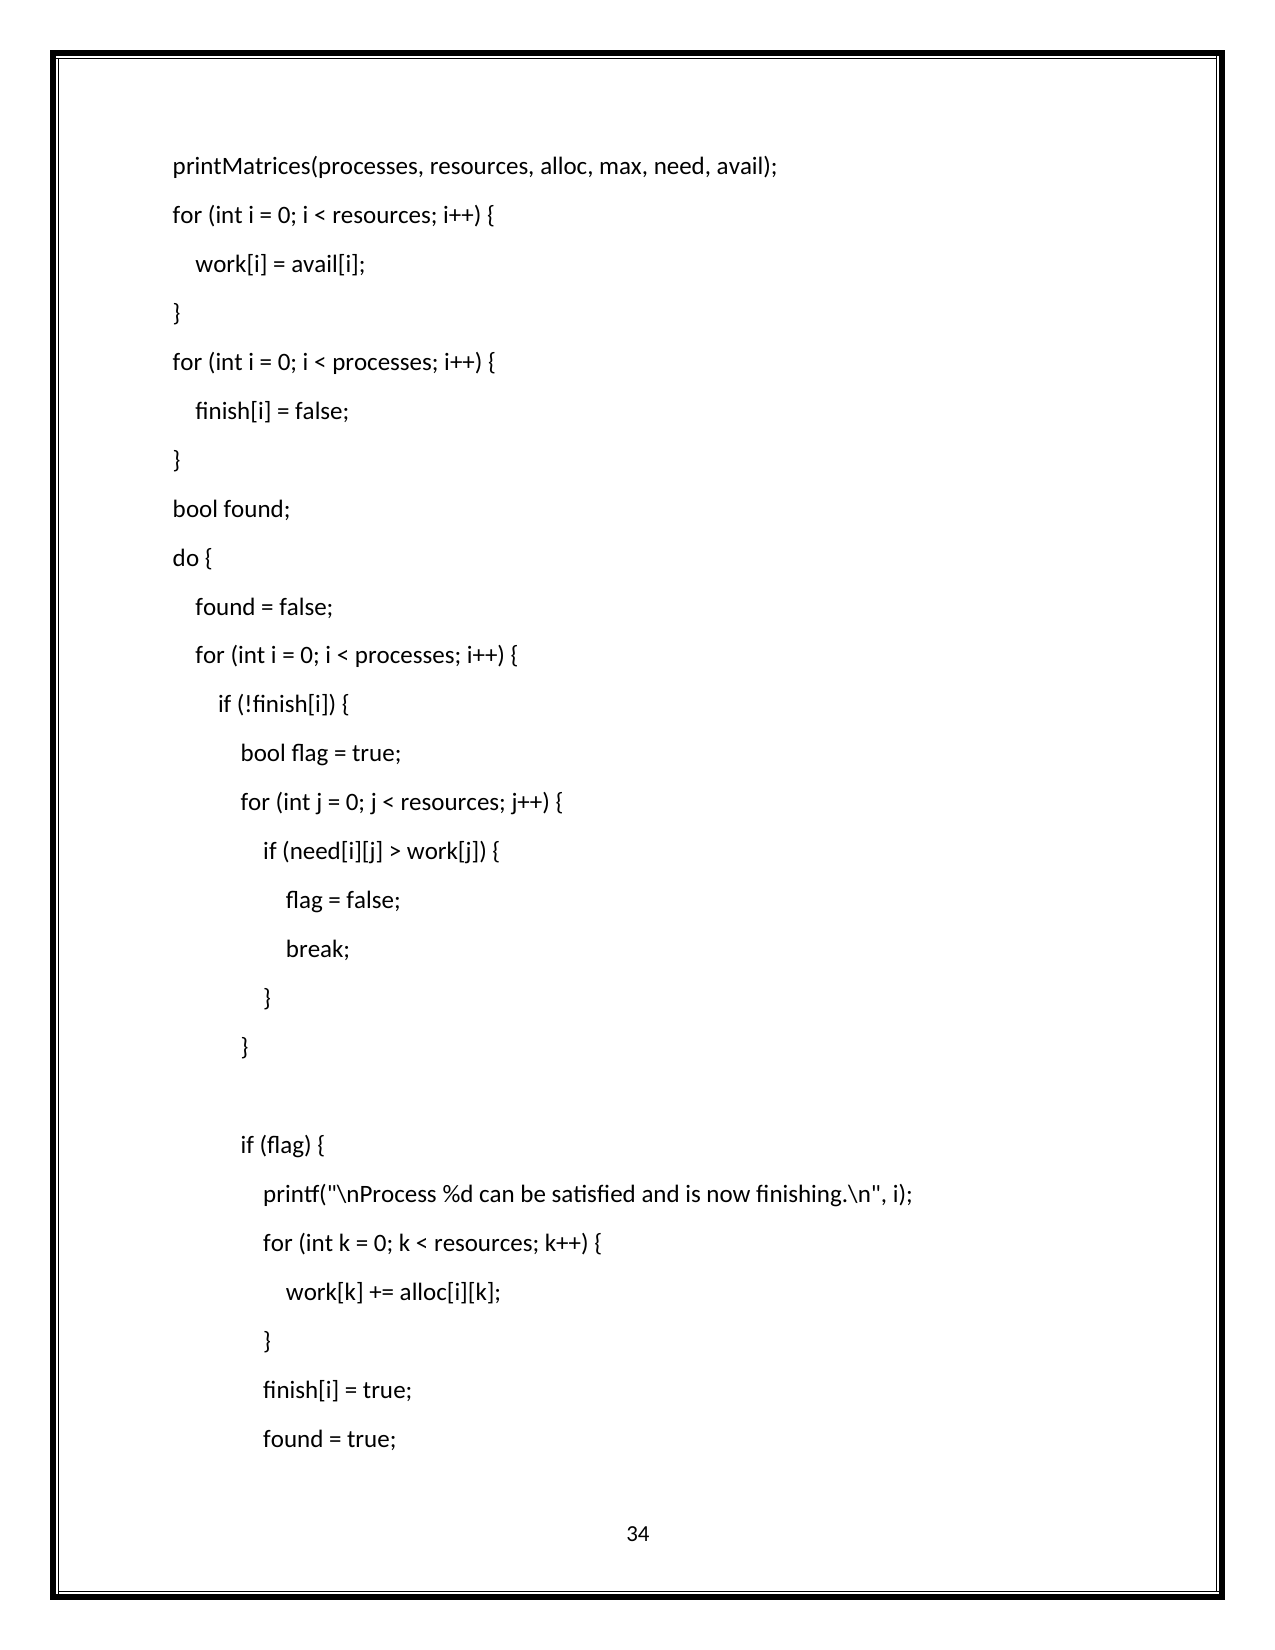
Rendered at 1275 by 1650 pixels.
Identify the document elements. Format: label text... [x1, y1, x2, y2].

text if (flag) { [150, 1129, 1125, 1160]
text if (!finish[i]) { [150, 688, 1125, 719]
text for (int i = 0; i < processes; i++) { [150, 639, 1125, 670]
text } [150, 444, 1125, 474]
text bool flag = true; [150, 737, 1125, 768]
text for (int i = 0; i < resources; i++) { [150, 199, 1125, 229]
text for (int i = 0; i < processes; i++) { [150, 346, 1125, 376]
text work[i] = avail[i]; [150, 248, 1125, 278]
text found = true; [150, 1423, 1125, 1453]
text flag = false; [150, 884, 1125, 915]
text } [150, 297, 1125, 327]
text for (int j = 0; j < resources; j++) { [150, 786, 1125, 817]
text } [150, 982, 1125, 1013]
text found = false; [150, 591, 1125, 621]
text if (need[i][j] > work[j]) { [150, 835, 1125, 866]
text finish[i] = true; [150, 1374, 1125, 1404]
text bool found; [150, 493, 1125, 523]
text do { [150, 542, 1125, 572]
text } [150, 1031, 1125, 1062]
text work[k] += alloc[i][k]; [150, 1276, 1125, 1307]
text } [150, 1325, 1125, 1356]
text break; [150, 933, 1125, 964]
text printf("\nProcess %d can be satisfied and is now finishing.\n", i); [150, 1178, 1125, 1209]
text finish[i] = false; [150, 395, 1125, 425]
text printMatrices(processes, resources, alloc, max, need, avail); [150, 150, 1125, 181]
text for (int k = 0; k < resources; k++) { [150, 1227, 1125, 1258]
